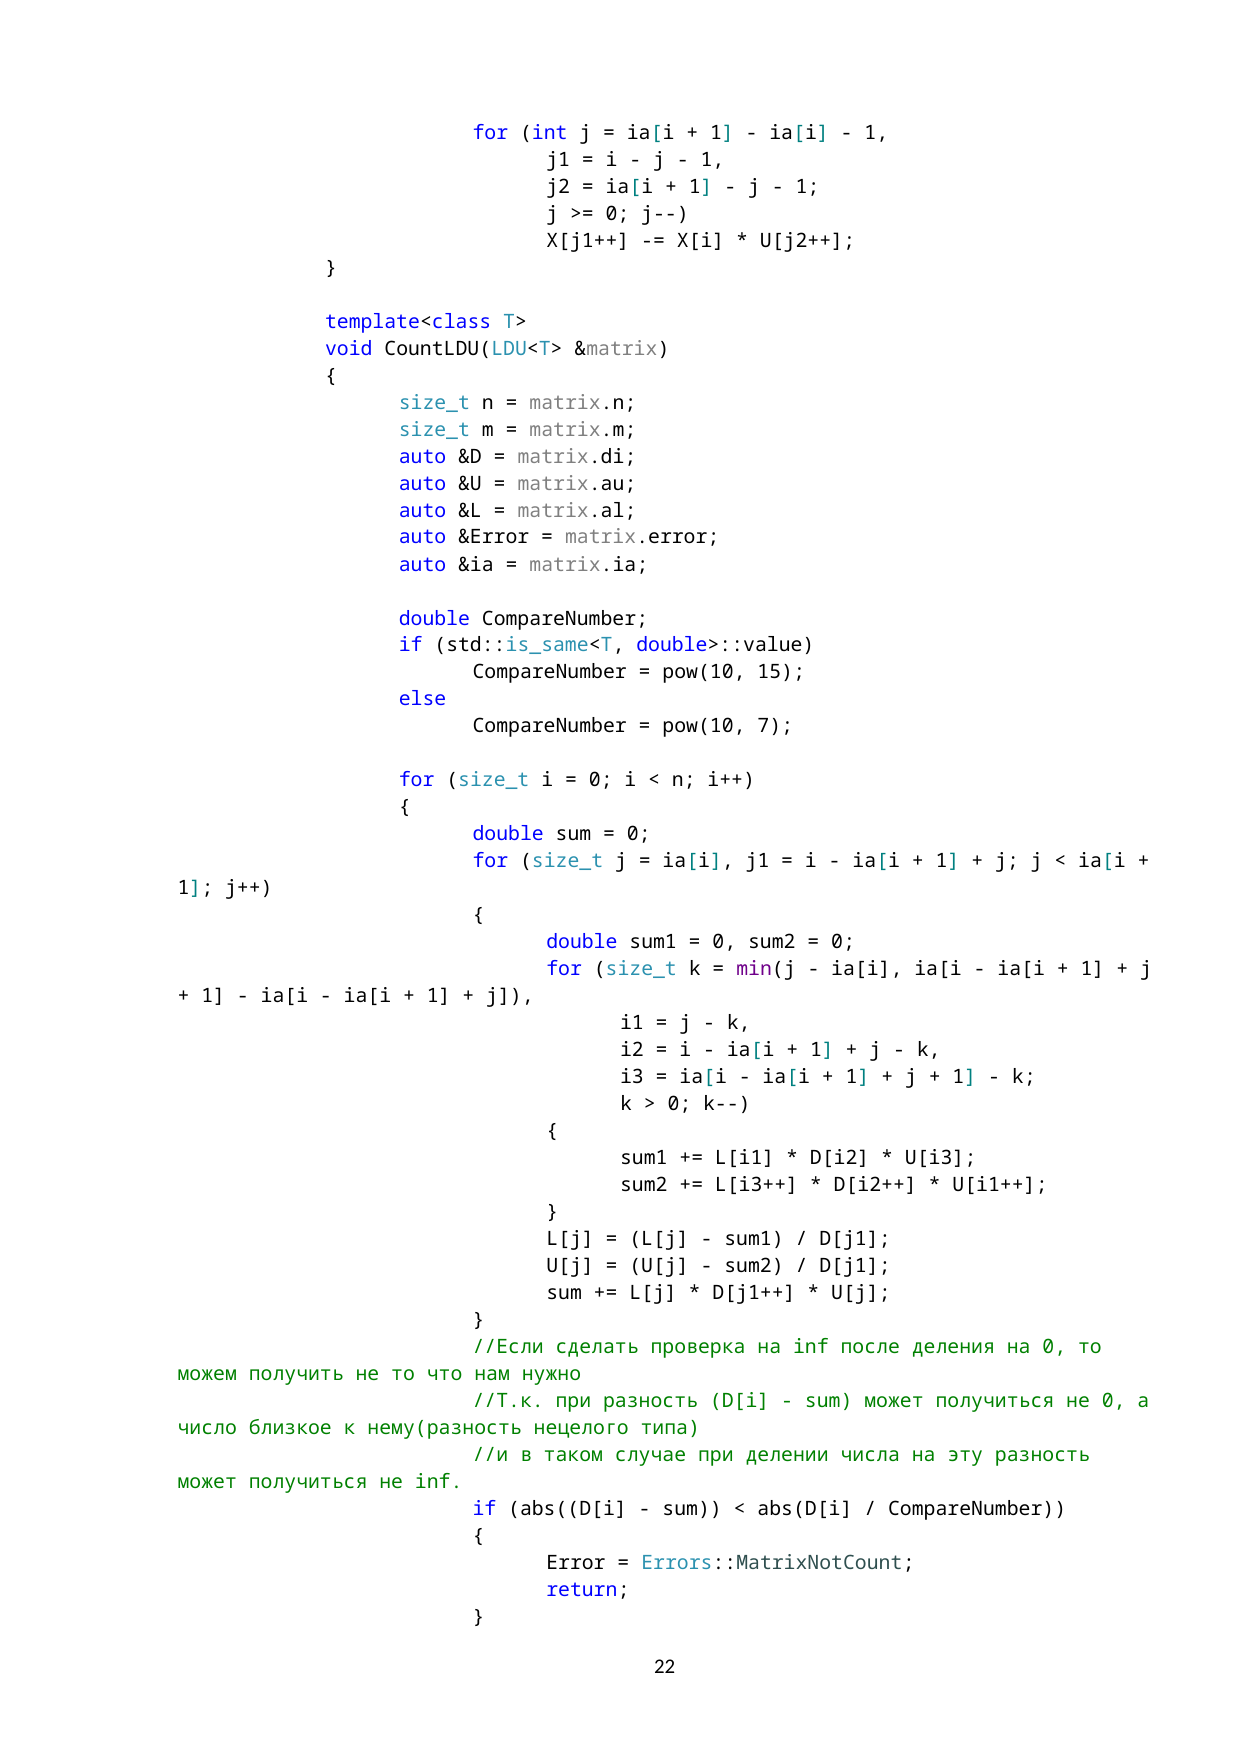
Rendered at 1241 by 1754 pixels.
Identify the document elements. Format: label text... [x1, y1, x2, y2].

text { [177, 901, 1152, 927]
text CompareNumber = pow(10, 7); [177, 712, 1152, 739]
text sum1 += L[i1] * D[i2] * U[i3]; [177, 1143, 1152, 1170]
text } [177, 1197, 1152, 1224]
text auto &D = matrix.di; [177, 442, 1152, 469]
text Error = Errors::MatrixNotCount; [177, 1548, 1152, 1575]
text for (size_t i = 0; i < n; i++) [177, 766, 1152, 793]
text if (abs((D[i] - sum)) < abs(D[i] / CompareNumber)) [177, 1494, 1152, 1521]
text { [177, 361, 1152, 388]
text X[j1++] -= X[i] * U[j2++]; [177, 226, 1152, 253]
text for (int j = ia[i + 1] - ia[i] - 1, [177, 118, 1152, 145]
text //Если сделать проверка на inf после деления на 0, то можем получить не то что нам нужно [177, 1332, 1152, 1386]
text //Т.к. при разность (D[i] - sum) может получиться не 0, а число близкое к нему(разность нецелого типа) [177, 1386, 1152, 1440]
text template<class T> [177, 307, 1152, 334]
text CompareNumber = pow(10, 15); [177, 658, 1152, 685]
text U[j] = (U[j] - sum2) / D[j1]; [177, 1251, 1152, 1278]
text k > 0; k--) [177, 1089, 1152, 1116]
text sum += L[j] * D[j1++] * U[j]; [177, 1278, 1152, 1305]
text i3 = ia[i - ia[i + 1] + j + 1] - k; [177, 1062, 1152, 1089]
text } [177, 253, 1152, 280]
text sum2 += L[i3++] * D[i2++] * U[i1++]; [177, 1170, 1152, 1197]
text j1 = i - j - 1, [177, 145, 1152, 172]
text double sum1 = 0, sum2 = 0; [177, 927, 1152, 954]
text } [177, 1305, 1152, 1332]
text double sum = 0; [177, 819, 1152, 847]
text size_t m = matrix.m; [177, 415, 1152, 442]
text auto &ia = matrix.ia; [177, 550, 1152, 577]
text auto &L = matrix.al; [177, 496, 1152, 523]
text L[j] = (L[j] - sum1) / D[j1]; [177, 1224, 1152, 1251]
text void CountLDU(LDU<T> &matrix) [177, 334, 1152, 361]
text size_t n = matrix.n; [177, 388, 1152, 415]
text { [177, 1521, 1152, 1548]
text auto &U = matrix.au; [177, 469, 1152, 496]
text j >= 0; j--) [177, 199, 1152, 226]
text { [177, 793, 1152, 819]
text return; [177, 1575, 1152, 1602]
text { [177, 1116, 1152, 1143]
text i2 = i - ia[i + 1] + j - k, [177, 1035, 1152, 1062]
text if (std::is_same<T, double>::value) [177, 631, 1152, 658]
text else [177, 685, 1152, 712]
text for (size_t k = min(j - ia[i], ia[i - ia[i + 1] + j + 1] - ia[i - ia[i + 1] + j]), [177, 954, 1152, 1008]
text double CompareNumber; [177, 604, 1152, 631]
text for (size_t j = ia[i], j1 = i - ia[i + 1] + j; j < ia[i + 1]; j++) [177, 847, 1152, 901]
text i1 = j - k, [177, 1008, 1152, 1035]
text //и в таком случае при делении числа на эту разность может получиться не inf. [177, 1440, 1152, 1494]
text j2 = ia[i + 1] - j - 1; [177, 172, 1152, 199]
text auto &Error = matrix.error; [177, 523, 1152, 550]
text } [177, 1602, 1152, 1629]
